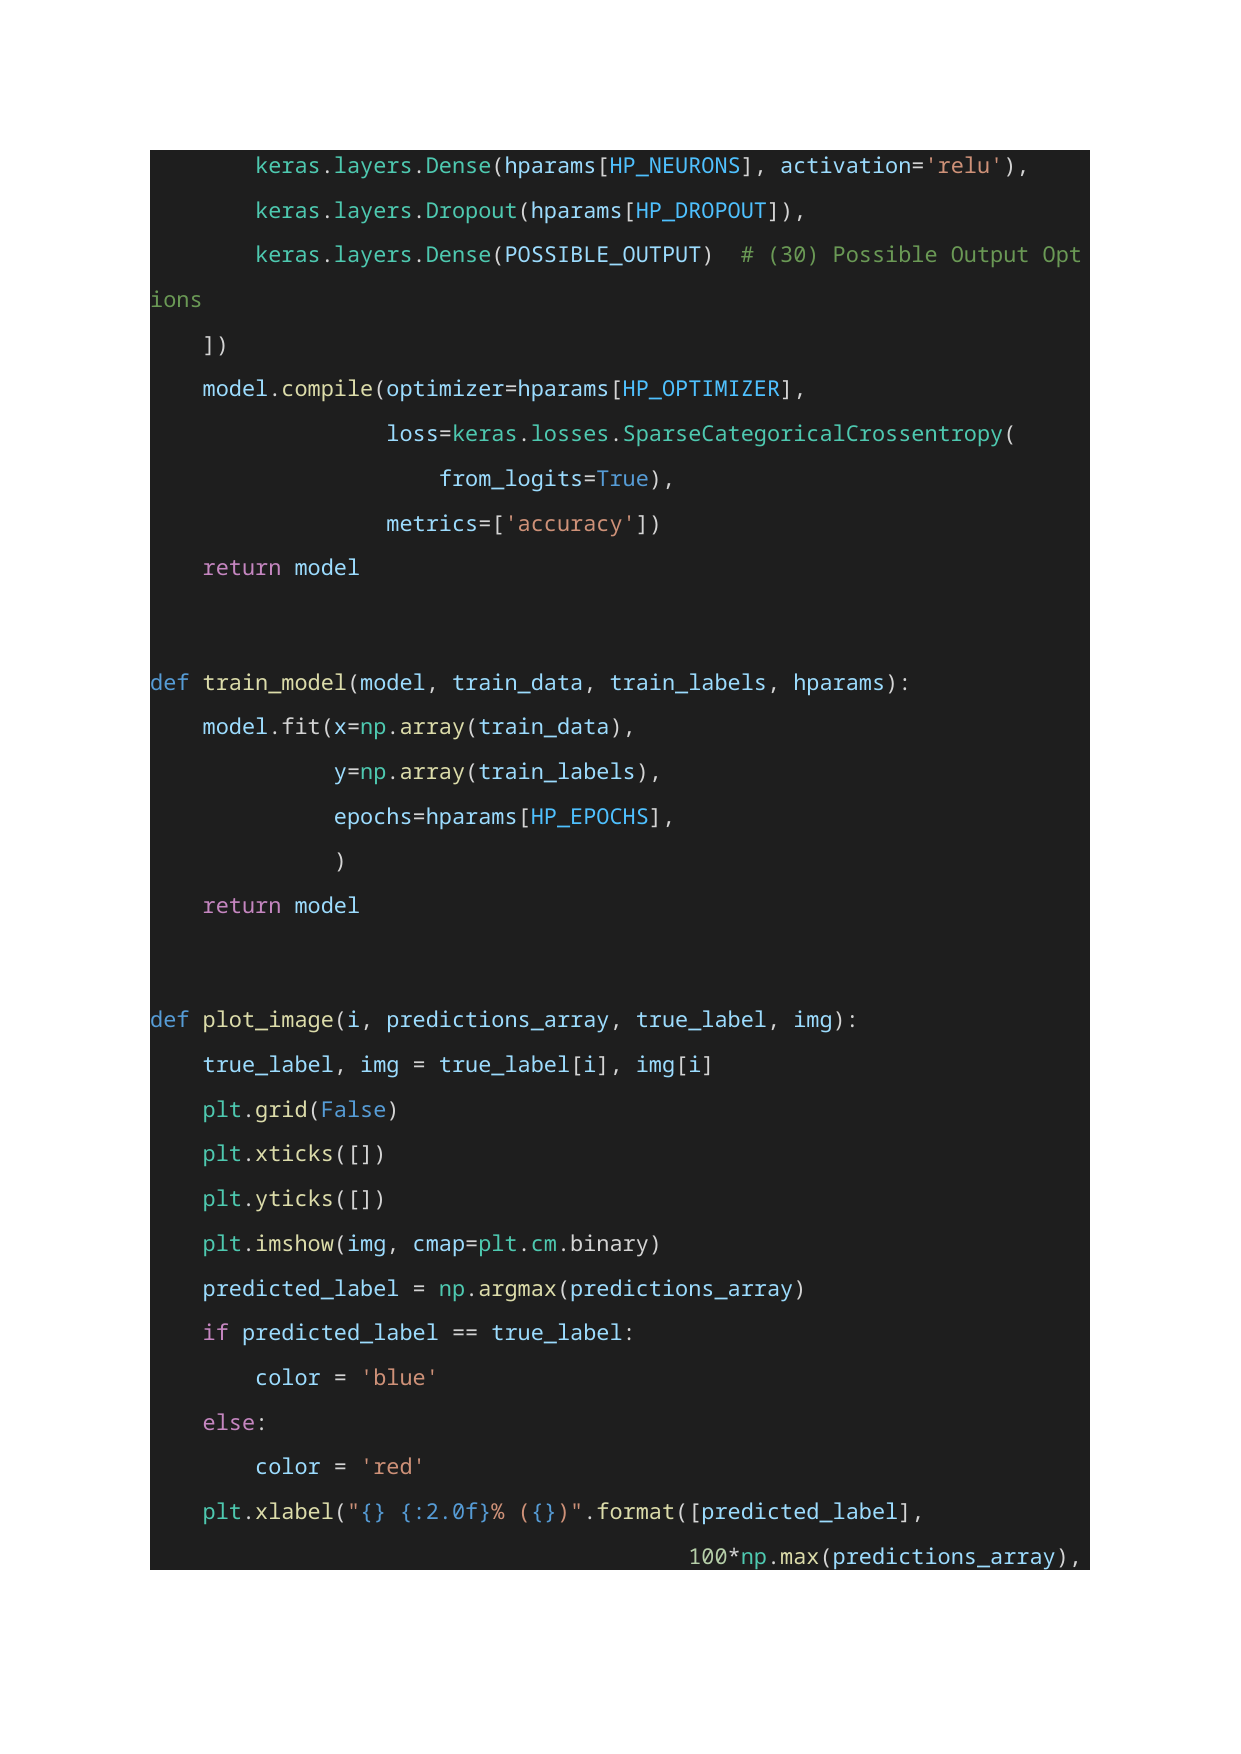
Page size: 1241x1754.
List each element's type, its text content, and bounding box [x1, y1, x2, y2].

text loss=keras.losses.SparseCategoricalCrossentropy( [150, 418, 1090, 448]
text keras.layers.Dropout(hparams[HP_DROPOUT]), [150, 195, 1090, 224]
text model.fit(x=np.array(train_data), [150, 711, 1090, 741]
text return model [150, 552, 1090, 582]
text epochs=hparams[HP_EPOCHS], [150, 801, 1090, 830]
text true_label, img = true_label[i], img[i] [150, 1049, 1090, 1079]
text plt.xlabel("{} {:2.0f}% ({})".format([predicted_label], [150, 1496, 1090, 1526]
text color = 'blue' [150, 1362, 1090, 1392]
text metrics=['accuracy']) [150, 507, 1090, 537]
text ) [150, 845, 1090, 875]
text plt.imshow(img, cmap=plt.cm.binary) [150, 1228, 1090, 1258]
text 100*np.max(predictions_array), [150, 1541, 1090, 1570]
text if predicted_label == true_label: [150, 1317, 1090, 1347]
text from_logits=True), [150, 463, 1090, 493]
text return model [150, 890, 1090, 920]
text predicted_label = np.argmax(predictions_array) [150, 1272, 1090, 1302]
text plt.xticks([]) [150, 1138, 1090, 1168]
text def train_model(model, train_data, train_labels, hparams): [150, 667, 1090, 696]
text def plot_image(i, predictions_array, true_label, img): [150, 1004, 1090, 1034]
text else: [150, 1407, 1090, 1436]
text keras.layers.Dense(hparams[HP_NEURONS], activation='relu'), [150, 150, 1090, 180]
text plt.yticks([]) [150, 1183, 1090, 1213]
text plt.grid(False) [150, 1094, 1090, 1123]
text keras.layers.Dense(POSSIBLE_OUTPUT) # (30) Possible Output Options [150, 239, 1090, 314]
text model.compile(optimizer=hparams[HP_OPTIMIZER], [150, 373, 1090, 403]
text y=np.array(train_labels), [150, 756, 1090, 786]
text ]) [150, 329, 1090, 358]
text color = 'red' [150, 1451, 1090, 1481]
